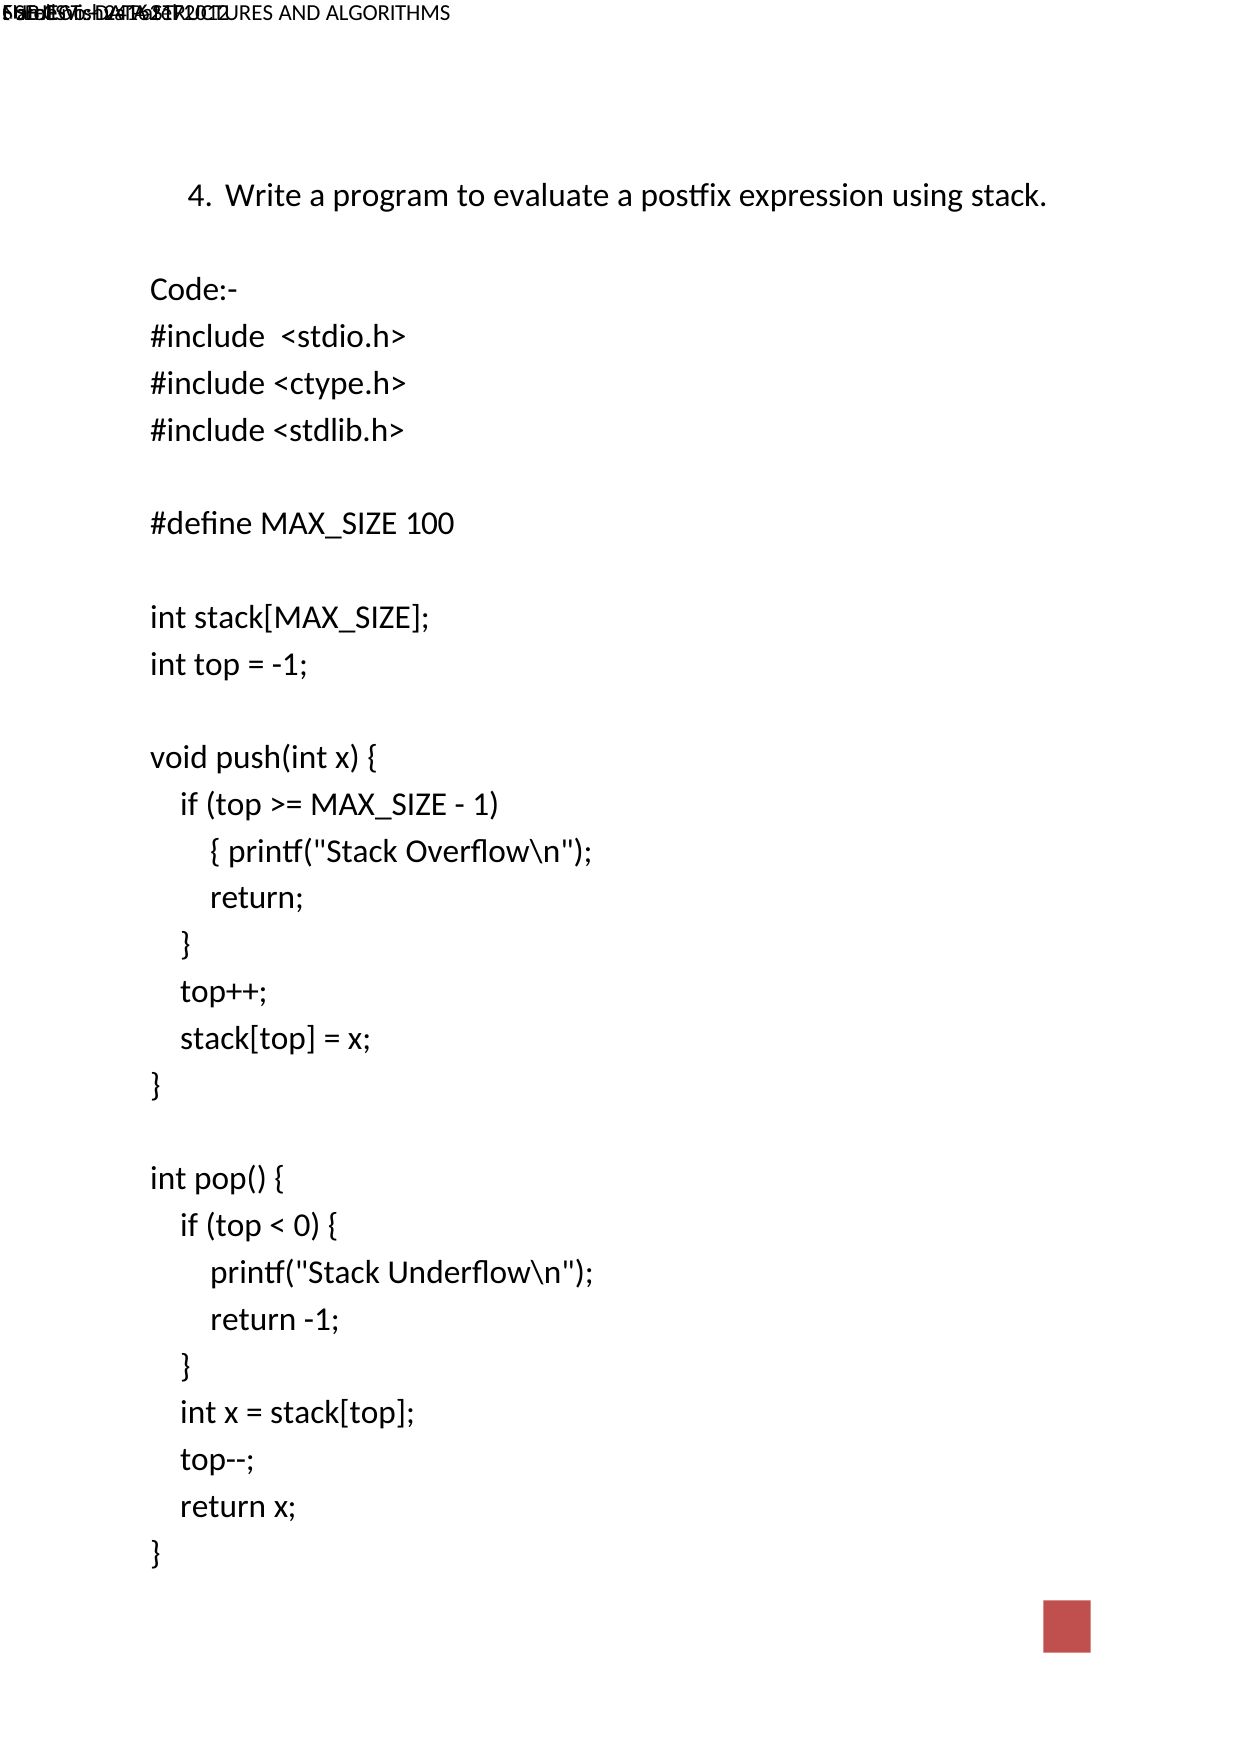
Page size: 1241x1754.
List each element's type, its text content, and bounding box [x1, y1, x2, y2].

text if (top >= MAX_SIZE - 1) { printf("Stack Overflow\n"); return; [180, 783, 624, 917]
text int pop() { [150, 1157, 1101, 1198]
text printf("Stack Underflow\n"); return -1; [210, 1251, 676, 1338]
text Code:- [150, 268, 1101, 309]
list Write a program to evaluate a postfix expression using stack. [187, 174, 1101, 215]
text #define MAX_SIZE 100 [150, 502, 1101, 543]
text } [150, 1064, 1101, 1104]
text top++; stack[top] = x; [180, 970, 401, 1058]
text } [150, 1532, 1101, 1572]
text int stack[MAX_SIZE]; int top = -1; [150, 596, 462, 683]
text #include <stdio.h> #include <ctype.h> #include <stdlib.h> [150, 315, 407, 449]
text return x; [180, 1485, 1101, 1526]
text void push(int x) { [150, 736, 1101, 777]
text } [180, 923, 1101, 964]
text } [180, 1345, 1101, 1385]
text if (top < 0) { [180, 1204, 1101, 1245]
text int x = stack[top]; top--; [180, 1392, 415, 1479]
